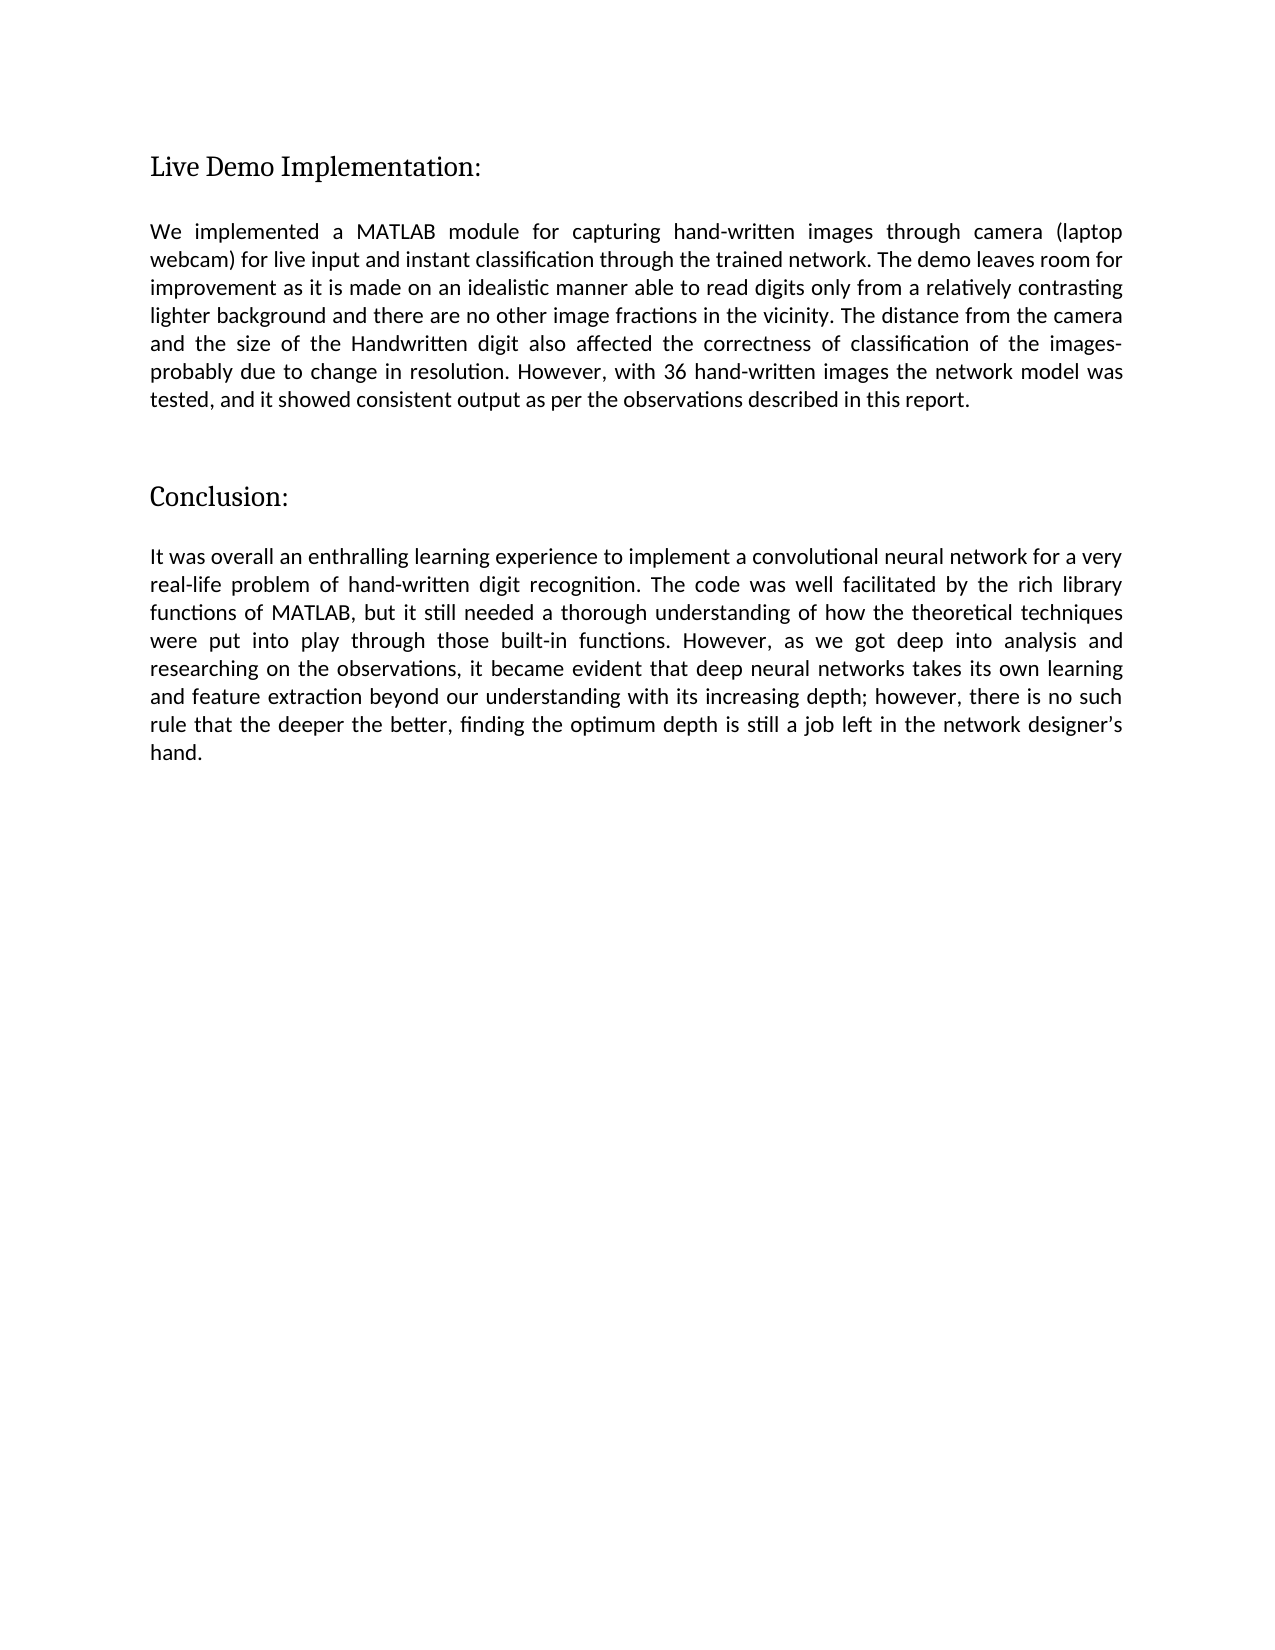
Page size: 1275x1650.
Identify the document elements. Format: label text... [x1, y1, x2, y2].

text We implemented a MATLAB module for capturing hand-written images through camera (laptop webcam) for live input and instant classification through the trained network. The demo leaves room for improvement as it is made on an idealistic manner able to read digits only from a relatively contrasting lighter background and there are no other image fractions in the vicinity. The distance from the camera and the size of the Handwritten digit also affected the correctness of classification of the images-probably due to change in resolution. However, with 36 hand-written images the network model was tested, and it showed consistent output as per the observations described in this report. [150, 217, 1125, 413]
text Conclusion: [150, 480, 1125, 514]
text It was overall an enthralling learning experience to implement a convolutional neural network for a very real-life problem of hand-written digit recognition. The code was well facilitated by the rich library functions of MATLAB, but it still needed a thorough understanding of how the theoretical techniques were put into play through those built-in functions. However, as we got deep into analysis and researching on the observations, it became evident that deep neural networks takes its own learning and feature extraction beyond our understanding with its increasing depth; however, there is no such rule that the deeper the better, finding the optimum depth is still a job left in the network designer’s hand. [150, 542, 1125, 766]
text Live Demo Implementation: [150, 150, 1125, 183]
